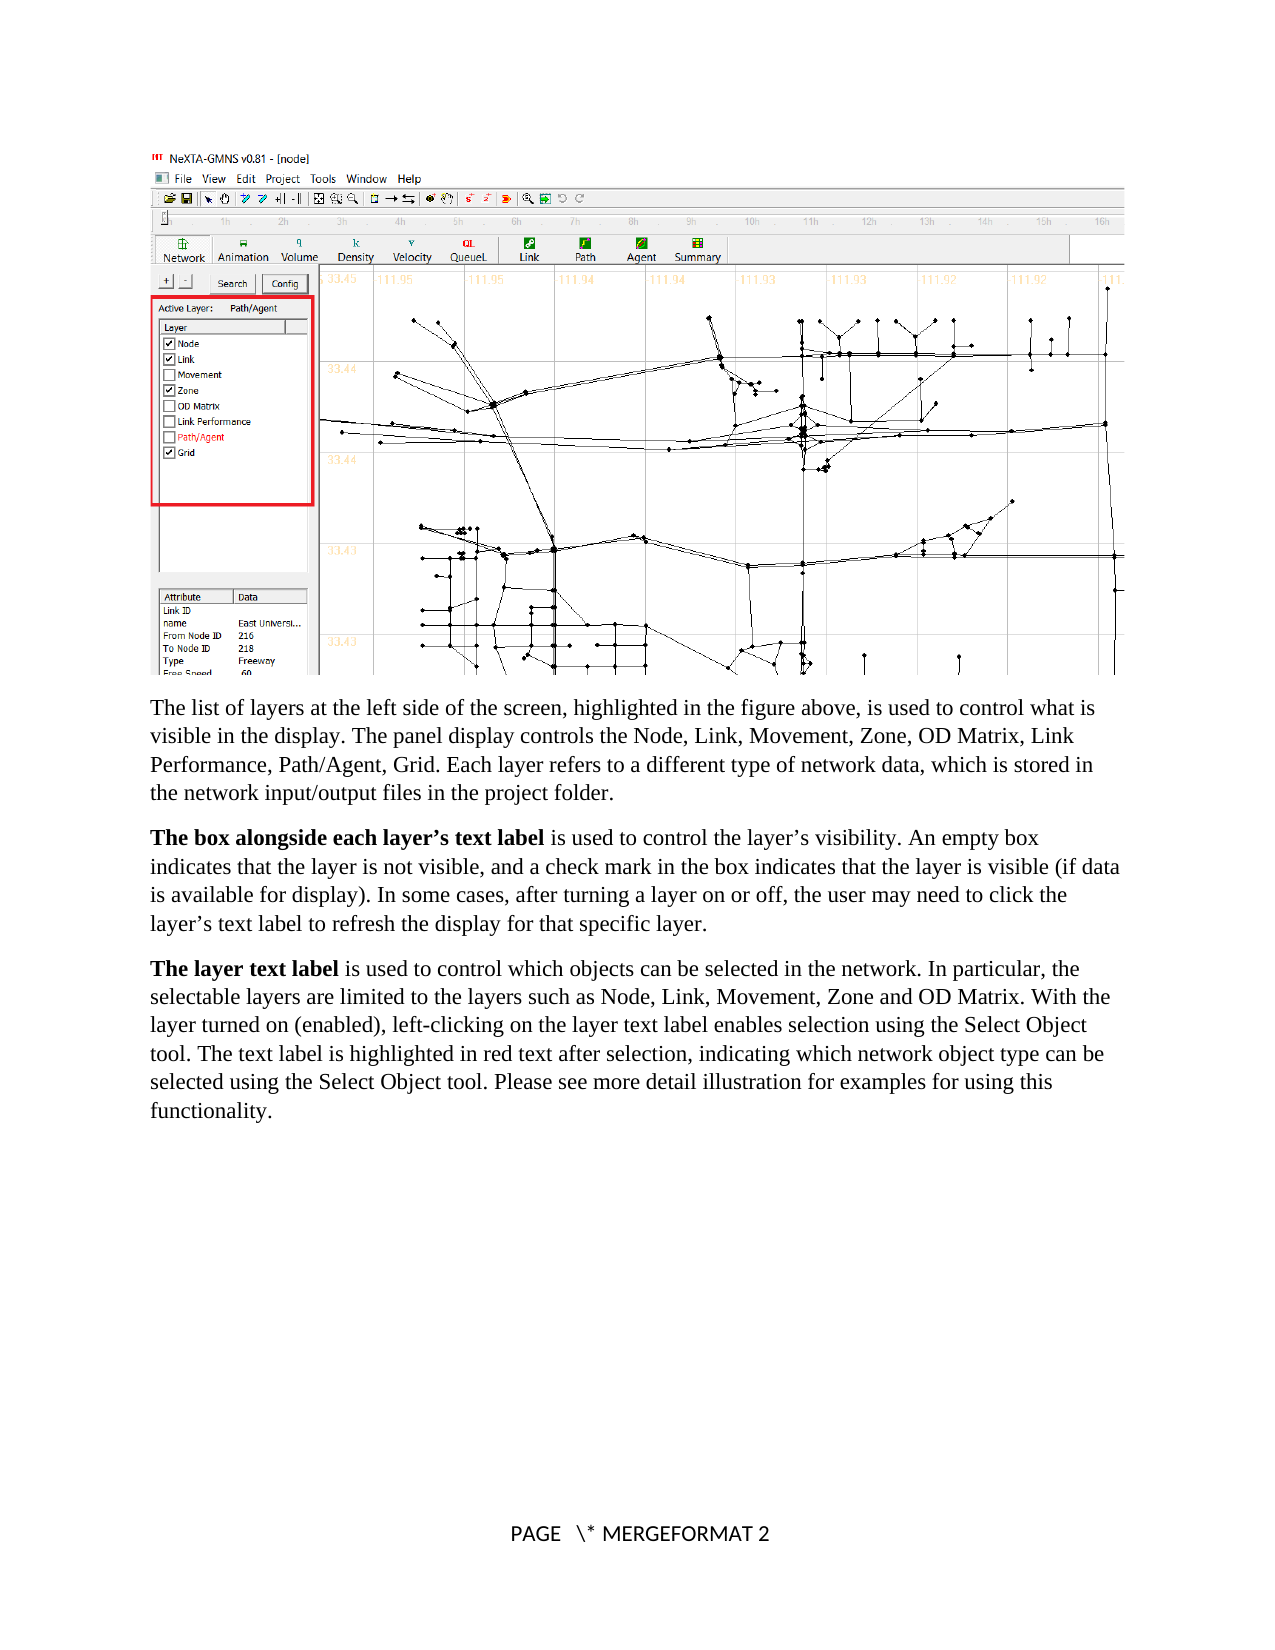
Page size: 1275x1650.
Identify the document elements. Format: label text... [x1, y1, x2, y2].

picture [150, 150, 1125, 675]
text The list of layers at the left side of the screen, highlighted in the figure above, is used to control what is visible in the display. The panel display controls the Node, Link, Movement, Zone, OD Matrix, Link Performance, Path/Agent, Grid. Each layer refers to a different type of network data, which is stored in the network input/output files in the project folder. [150, 694, 1125, 806]
text The box alongside each layer’s text label is used to control the layer’s visibility. An empty box indicates that the layer is not visible, and a check mark in the box indicates that the layer is visible (if data is available for display). In some cases, after turning a layer on or off, the user may need to click the layer’s text label to refresh the display for that specific layer. [150, 824, 1125, 936]
text The layer text label is used to control which objects can be selected in the network. In particular, the selectable layers are limited to the layers such as Node, Link, Movement, Zone and OD Matrix. With the layer turned on (enabled), left-clicking on the layer text label enables selection using the Select Object tool. The text label is highlighted in red text after selection, indicating which network object type can be selected using the Select Object tool. Please see more detail illustration for examples for using this functionality. [150, 955, 1125, 1123]
